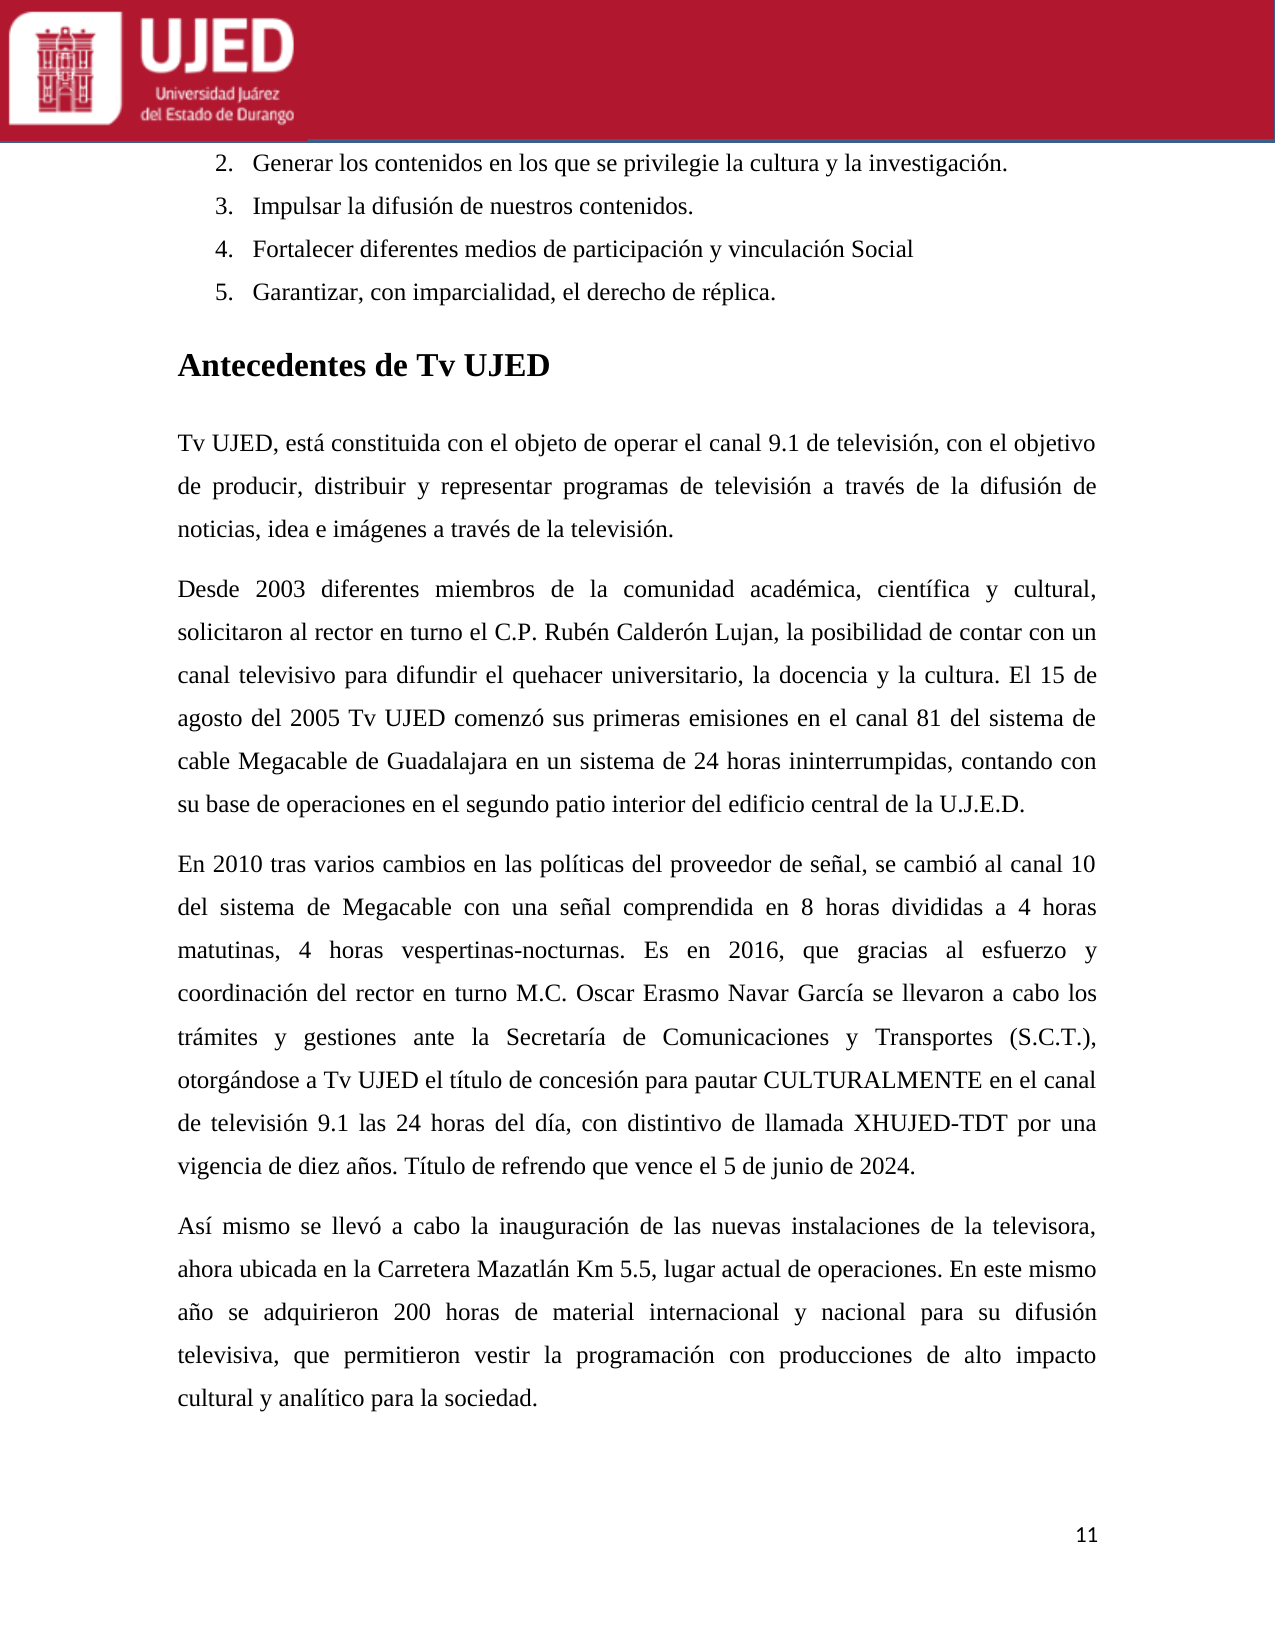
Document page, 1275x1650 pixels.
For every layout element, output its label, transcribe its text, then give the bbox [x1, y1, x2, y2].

text En 2010 tras varios cambios en las políticas del proveedor de señal, se cambió al canal 10 del sistema de Megacable con una señal comprendida en 8 horas divididas a 4 horas matutinas, 4 horas vespertinas-nocturnas. Es en 2016, que gracias al esfuerzo y coordinación del rector en turno M.C. Oscar Erasmo Navar García se llevaron a cabo los trámites y gestiones ante la Secretaría de Comunicaciones y Transportes (S.C.T.), otorgándose a Tv UJED el título de concesión para pautar CULTURALMENTE en el canal de televisión 9.1 las 24 horas del día, con distintivo de llamada XHUJED-TDT por una vigencia de diez años. Título de refrendo que vence el 5 de junio de 2024. [177, 849, 1098, 1180]
subtitle Antecedentes de Tv UJED [177, 345, 1098, 383]
list Impulsar la difusión de nuestros contenidos. [215, 191, 1098, 219]
list Fortalecer diferentes medios de participación y vinculación Social [215, 234, 1098, 263]
text Tv UJED, está constituida con el objeto de operar el canal 9.1 de televisión, con el objetivo de producir, distribuir y representar programas de televisión a través de la difusión de noticias, idea e imágenes a través de la televisión. [177, 428, 1098, 543]
list Generar los contenidos en los que se privilegie la cultura y la investigación. [215, 148, 1098, 176]
text Desde 2003 diferentes miembros de la comunidad académica, científica y cultural, solicitaron al rector en turno el C.P. Rubén Calderón Lujan, la posibilidad de contar con un canal televisivo para difundir el quehacer universitario, la docencia y la cultura. El 15 de agosto del 2005 Tv UJED comenzó sus primeras emisiones en el canal 81 del sistema de cable Megacable de Guadalajara en un sistema de 24 horas ininterrumpidas, contando con su base de operaciones en el segundo patio interior del edificio central de la U.J.E.D. [177, 574, 1098, 818]
list Garantizar, con imparcialidad, el derecho de réplica. [215, 277, 1098, 306]
text Así mismo se llevó a cabo la inauguración de las nuevas instalaciones de la televisora, ahora ubicada en la Carretera Mazatlán Km 5.5, lugar actual de operaciones. En este mismo año se adquirieron 200 horas de material internacional y nacional para su difusión televisiva, que permitieron vestir la programación con producciones de alto impacto cultural y analítico para la sociedad. [177, 1211, 1098, 1412]
